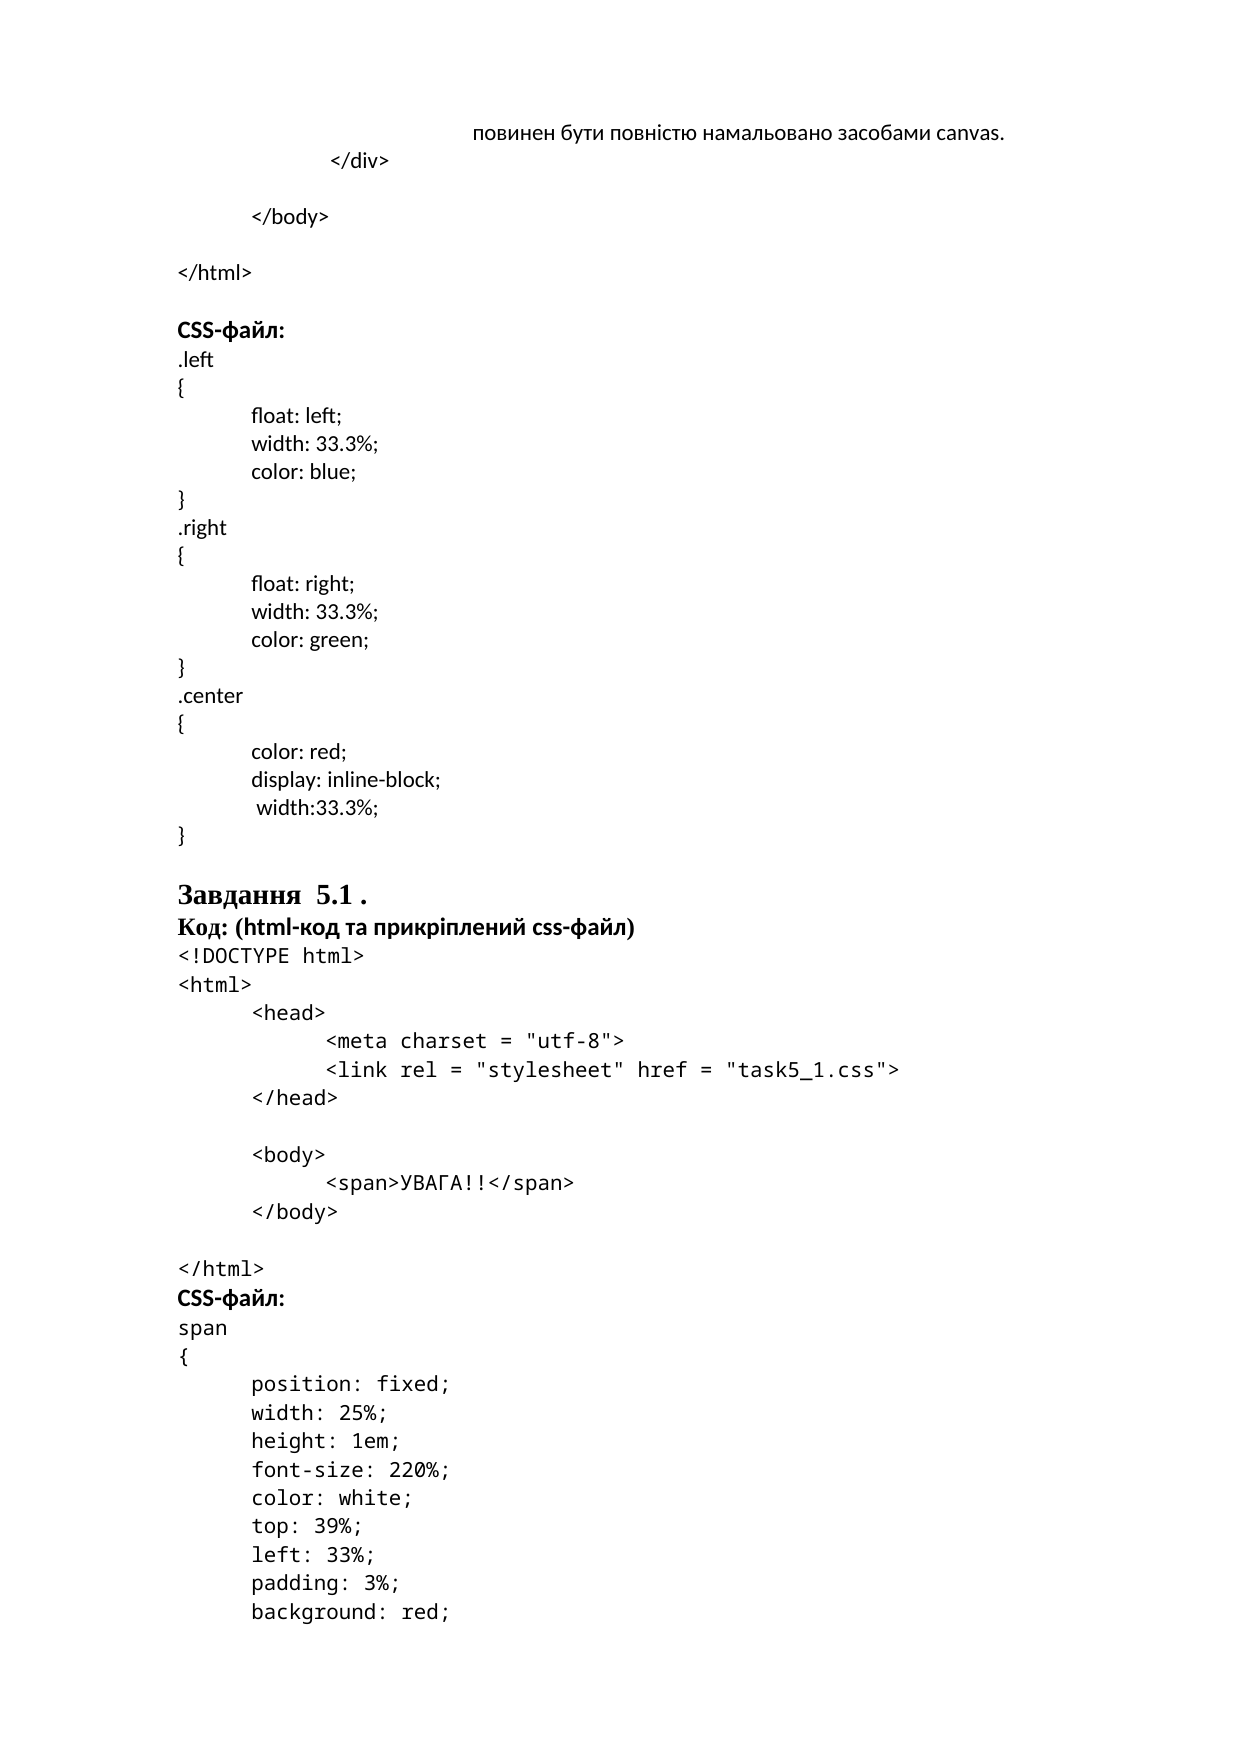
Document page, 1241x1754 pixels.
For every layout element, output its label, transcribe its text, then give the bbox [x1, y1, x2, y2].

text .center [177, 681, 1152, 709]
text float: left; [177, 401, 1152, 429]
text </body> [177, 1197, 1152, 1225]
text <body> [177, 1140, 1152, 1168]
text </html> [177, 258, 1152, 286]
text Завдання 5.1 . [177, 877, 1152, 911]
text width:33.3%; [177, 793, 1152, 821]
text top: 39%; [177, 1512, 1152, 1540]
text span [177, 1313, 1152, 1341]
text } [177, 485, 1152, 513]
text color: red; [177, 737, 1152, 765]
text height: 1em; [177, 1426, 1152, 1455]
text </div> [177, 146, 1152, 174]
text background: red; [177, 1597, 1152, 1625]
text } [177, 821, 1152, 849]
text position: fixed; [177, 1369, 1152, 1398]
text <meta charset = "utf-8"> [177, 1027, 1152, 1055]
text } [177, 653, 1152, 681]
text { [177, 709, 1152, 737]
text <head> [177, 998, 1152, 1027]
text width: 33.3%; [177, 429, 1152, 457]
text { [177, 1341, 1152, 1369]
text .right [177, 513, 1152, 541]
text { [177, 541, 1152, 569]
text width: 33.3%; [177, 597, 1152, 625]
text повинен бути повністю намальовано засобами canvas. [177, 118, 1152, 146]
text </body> [177, 202, 1152, 230]
text float: right; [177, 569, 1152, 597]
text font-size: 220%; [177, 1455, 1152, 1483]
text display: inline-block; [177, 765, 1152, 793]
text <link rel = "stylesheet" href = "task5_1.css"> [177, 1055, 1152, 1083]
text CSS-файл: [177, 1282, 1152, 1313]
text <span>УВАГА!!</span> [177, 1168, 1152, 1197]
text left: 33%; [177, 1540, 1152, 1568]
text color: white; [177, 1483, 1152, 1512]
text <html> [177, 970, 1152, 998]
text width: 25%; [177, 1398, 1152, 1426]
text { [177, 373, 1152, 401]
text .left [177, 345, 1152, 373]
text <!DOCTYPE html> [177, 941, 1152, 970]
text </head> [177, 1083, 1152, 1112]
text CSS-файл: [177, 314, 1152, 345]
text padding: 3%; [177, 1568, 1152, 1597]
text color: green; [177, 625, 1152, 653]
text color: blue; [177, 457, 1152, 485]
text </html> [177, 1254, 1152, 1282]
text Код: (html-код та прикріплений css-файл) [177, 911, 1152, 941]
